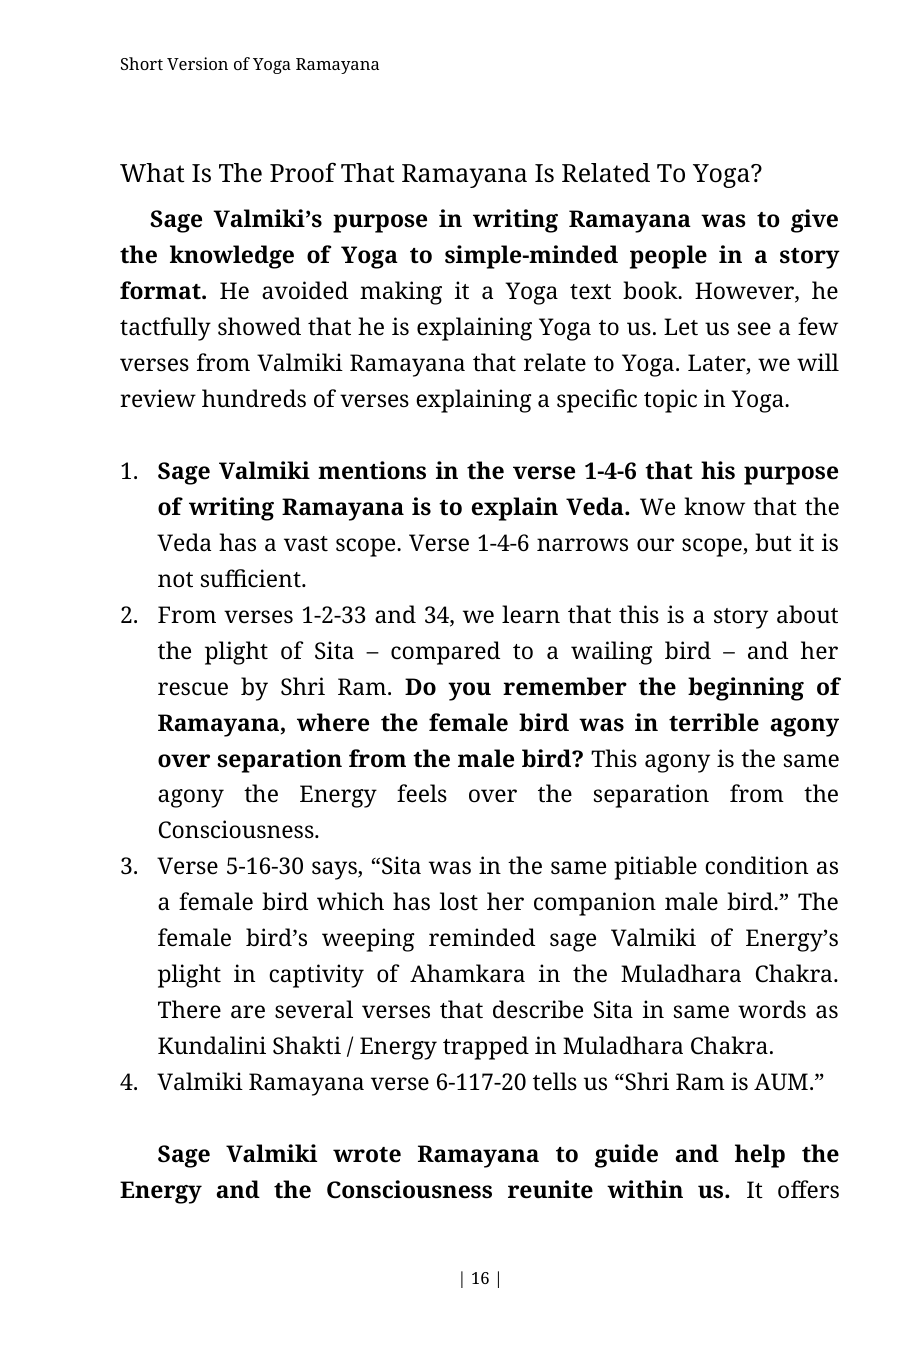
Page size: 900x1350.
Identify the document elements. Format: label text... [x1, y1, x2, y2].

text Sage Valmiki’s purpose in writing Ramayana was to give the knowledge of Yoga to simple-minded people in a story format. He avoided making it a Yoga text book. However, he tactfully showed that he is explaining Yoga to us. Let us see a few verses from Valmiki Ramayana that relate to Yoga. Later, we will review hundreds of verses explaining a specific topic in Yoga. [120, 203, 840, 414]
list From verses 1-2-33 and 34, we learn that this is a story about the plight of Sita – compared to a wailing bird – and her rescue by Shri Ram. Do you remember the beginning of Ramayana, where the female bird was in terrible agony over separation from the male bird? This agony is the same agony the Energy feels over the separation from the Consciousness. [120, 599, 840, 846]
subtitle What Is The Proof That Ramayana Is Related To Yoga? [120, 156, 840, 190]
list Sage Valmiki mentions in the verse 1-4-6 that his purpose of writing Ramayana is to explain Veda. We know that the Veda has a vast scope. Verse 1-4-6 narrows our scope, but it is not sufficient. [120, 455, 840, 594]
list Valmiki Ramayana verse 6-117-20 tells us “Shri Ram is AUM.” [120, 1066, 840, 1097]
list Verse 5-16-30 says, “Sita was in the same pitiable condition as a female bird which has lost her companion male bird.” The female bird’s weeping reminded sage Valmiki of Energy’s plight in captivity of Ahamkara in the Muladhara Chakra. There are several verses that describe Sita in same words as Kundalini Shakti / Energy trapped in Muladhara Chakra. [120, 850, 840, 1061]
